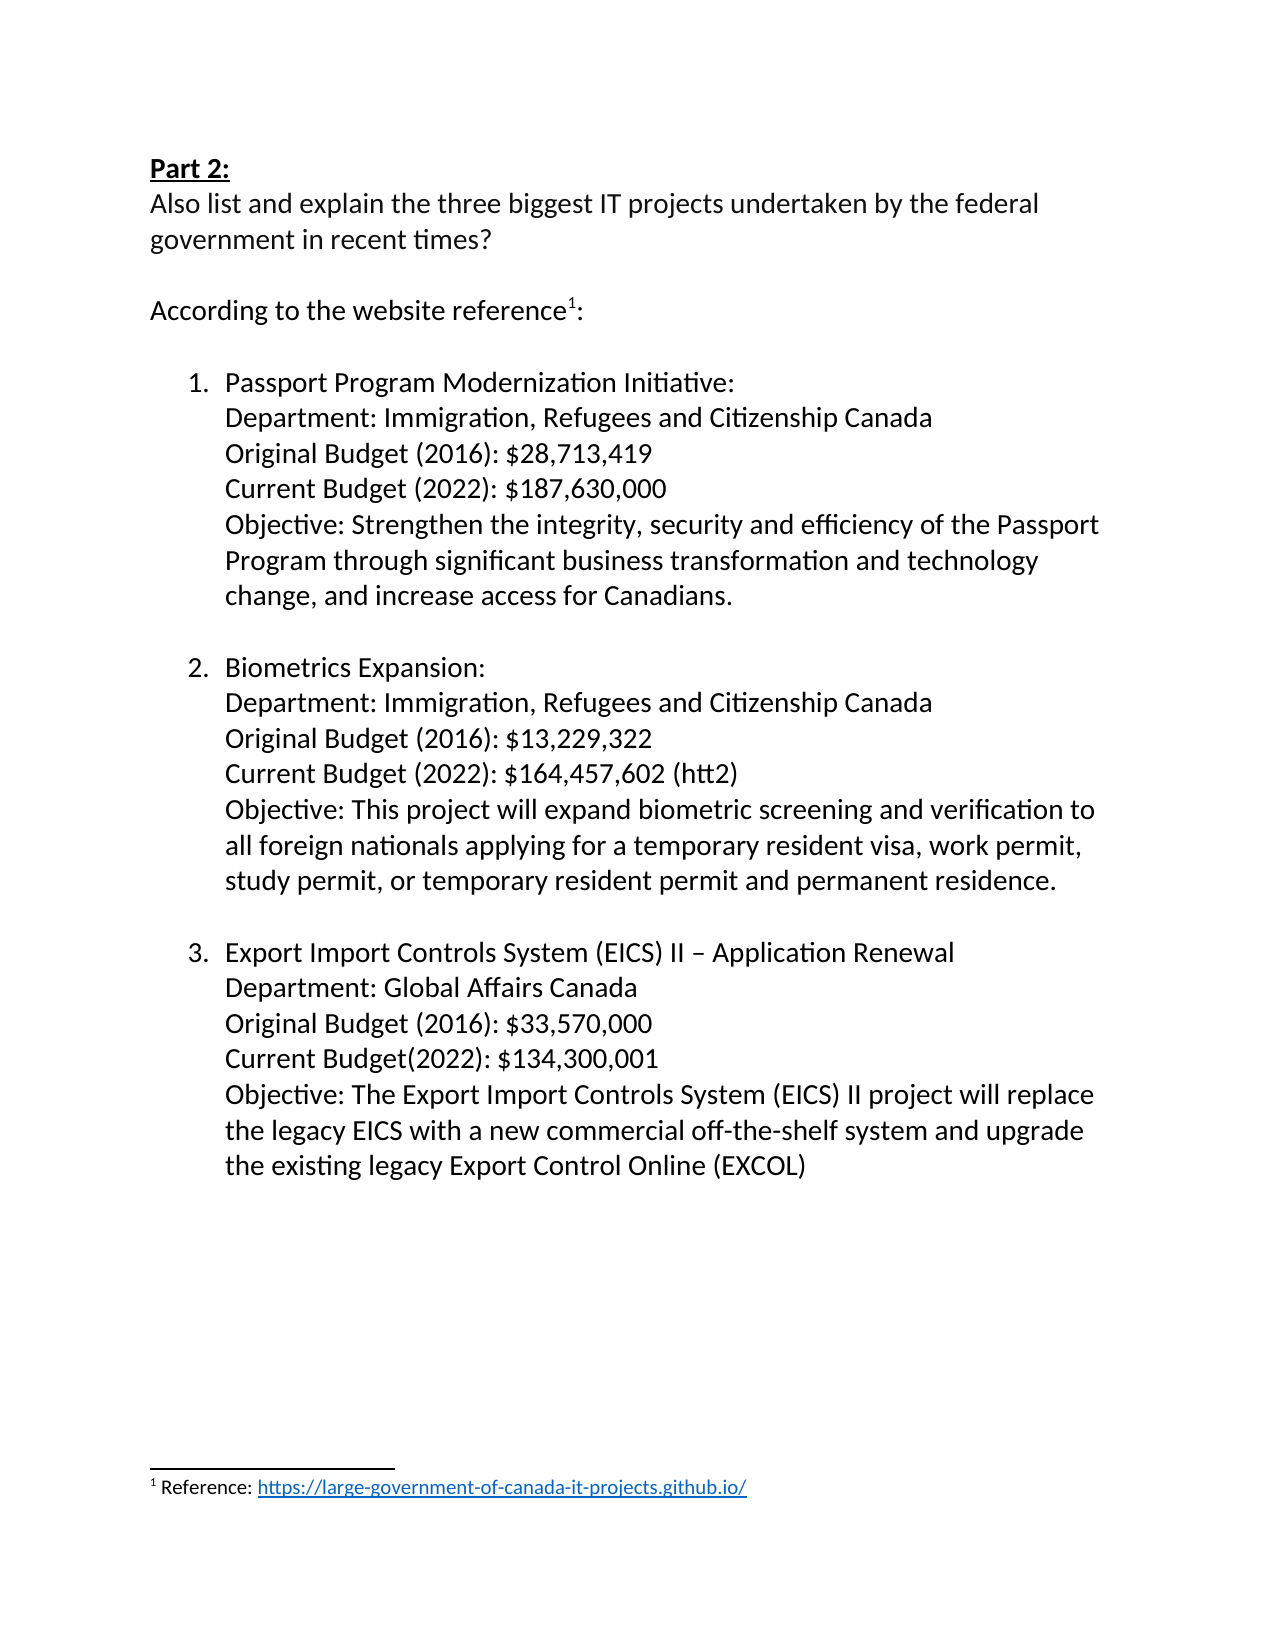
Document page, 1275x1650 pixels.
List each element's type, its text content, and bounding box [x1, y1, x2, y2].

list Objective: This project will expand biometric screening and verification to all foreign nationals applying for a temporary resident visa, work permit, study permit, or temporary resident permit and permanent residence. [225, 791, 1125, 898]
text According to the website reference: [150, 292, 1125, 328]
list Department: Immigration, Refugees and Citizenship Canada [225, 399, 1125, 435]
list Current Budget(2022): $134,300,001 [225, 1041, 1125, 1076]
list Export Import Controls System (EICS) II – Application Renewal [187, 934, 1125, 969]
list Original Budget (2016): $28,713,419 [225, 435, 1125, 471]
list Objective: The Export Import Controls System (EICS) II project will replace the legacy EICS with a new commercial off-the-shelf system and upgrade the existing legacy Export Control Online (EXCOL) [225, 1076, 1125, 1183]
text Also list and explain the three biggest IT projects undertaken by the federal government in recent times? [150, 186, 1125, 257]
list Original Budget (2016): $33,570,000 [225, 1005, 1125, 1041]
text Part 2: [150, 150, 1125, 186]
list Passport Program Modernization Initiative: [187, 364, 1125, 399]
list Objective: Strengthen the integrity, security and efficiency of the Passport Program through significant business transformation and technology change, and increase access for Canadians. [225, 506, 1125, 613]
list Current Budget (2022): $187,630,000 [225, 471, 1125, 506]
list Department: Immigration, Refugees and Citizenship Canada [225, 684, 1125, 720]
list Biometrics Expansion: [187, 649, 1125, 684]
list Current Budget (2022): $164,457,602 [225, 756, 1125, 791]
list Department: Global Affairs Canada [225, 969, 1125, 1005]
list Original Budget (2016): $13,229,322 [225, 720, 1125, 756]
